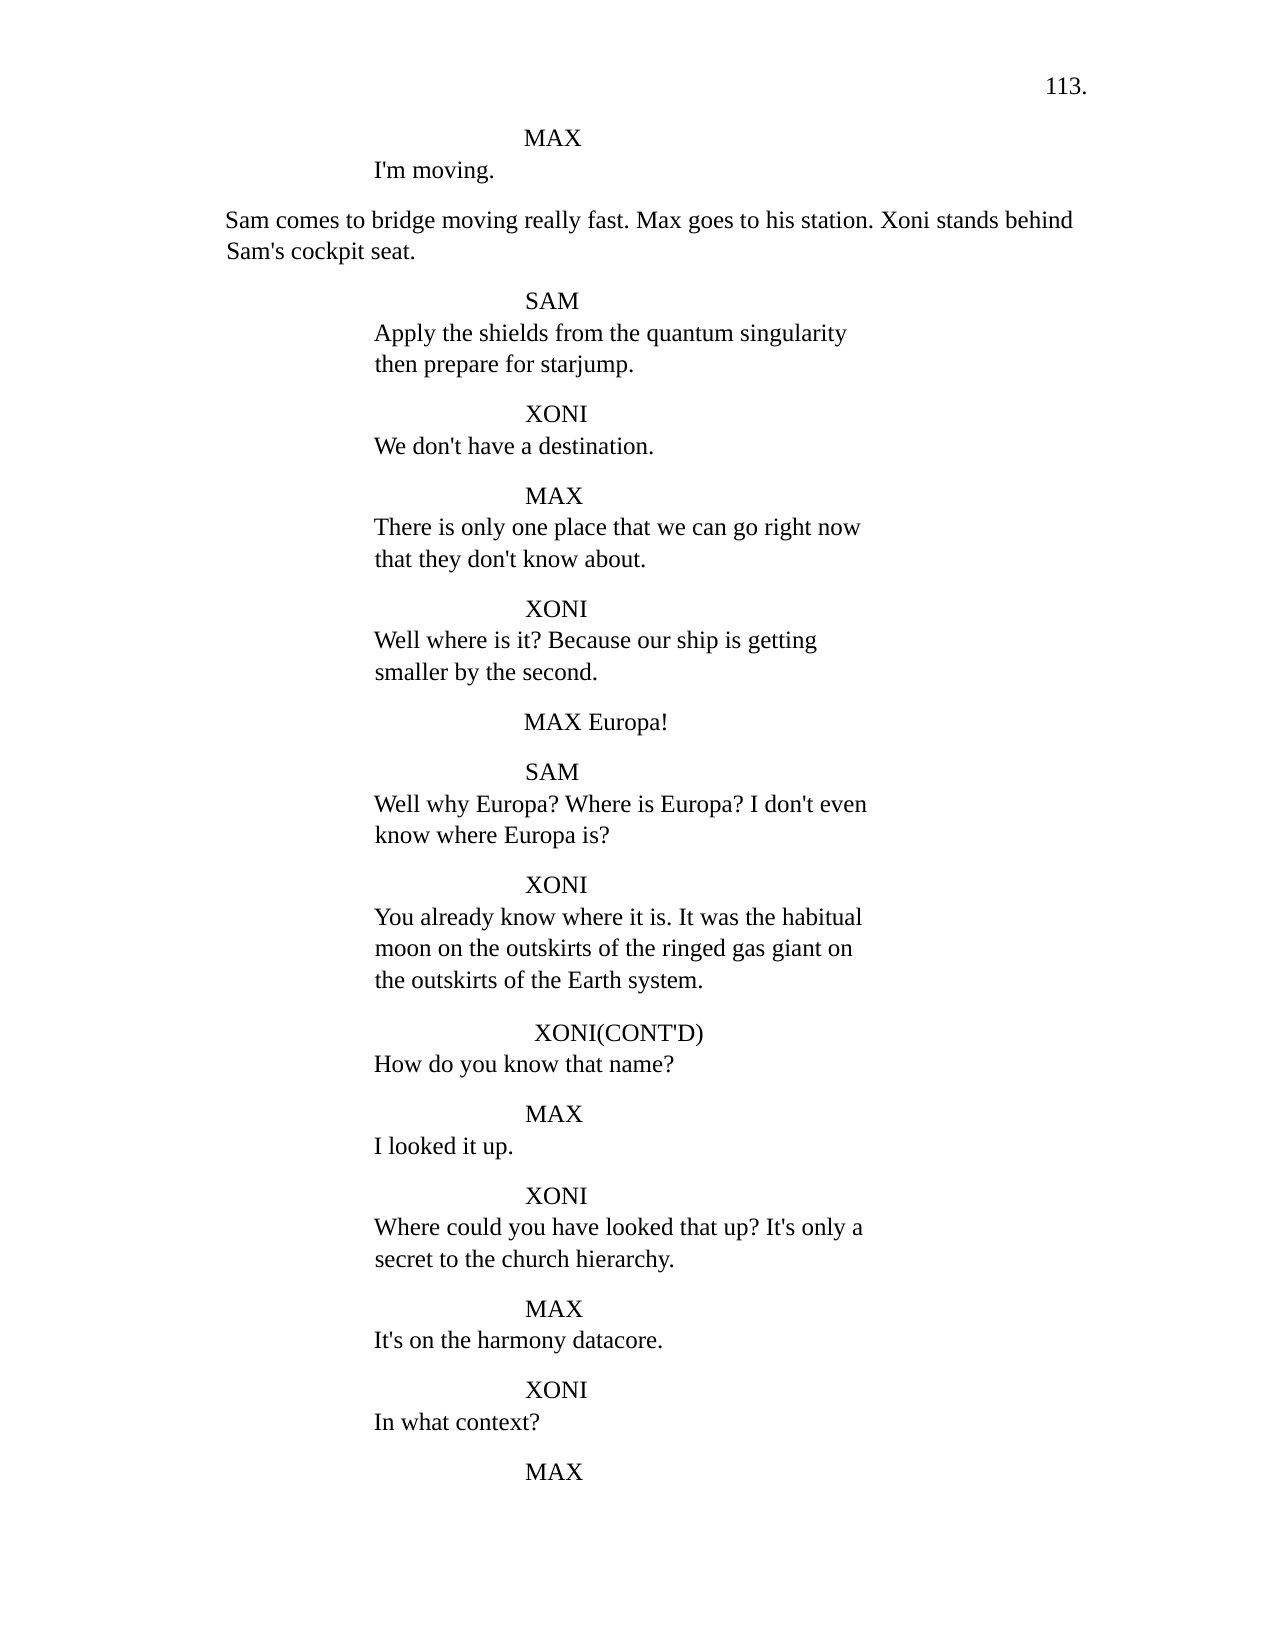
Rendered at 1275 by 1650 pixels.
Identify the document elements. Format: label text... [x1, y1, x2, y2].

text How do you know that name? [373, 1049, 887, 1078]
text XONI [525, 1376, 887, 1404]
subtitle XONI(CONT'D) [225, 1018, 1013, 1047]
text Apply the shields from the quantum singularity then prepare for starjump. [373, 318, 887, 378]
text MAX [525, 481, 887, 510]
text XONI [525, 870, 887, 899]
text MAX [525, 1294, 887, 1323]
text MAX [525, 1457, 887, 1486]
text SAM [525, 286, 887, 315]
text Well why Europa? Where is Europa? I don't even know where Europa is? [373, 789, 887, 849]
text In what context? [373, 1407, 887, 1436]
text MAX I'm moving. [373, 123, 613, 183]
text Well where is it? Because our ship is getting smaller by the second. [373, 626, 887, 686]
text You already know where it is. It was the habitual moon on the outskirts of the ringed gas giant on the outskirts of the Earth system. [373, 902, 887, 994]
text MAX [525, 1099, 887, 1128]
text XONI [525, 1181, 887, 1209]
text Where could you have looked that up? It's only a secret to the church hierarchy. [373, 1212, 887, 1273]
text There is only one place that we can go right now that they don't know about. [373, 512, 887, 573]
text I looked it up. [373, 1131, 887, 1159]
text We don't have a destination. [373, 431, 887, 460]
text MAX Europa! [373, 707, 672, 736]
text XONI [525, 399, 887, 428]
text SAM [525, 757, 887, 786]
text It's on the harmony datacore. [373, 1326, 887, 1354]
text XONI [525, 594, 887, 623]
text Sam comes to bridge moving really fast. Max goes to his station. Xoni stands behind Sam's cockpit seat. [225, 205, 1115, 265]
